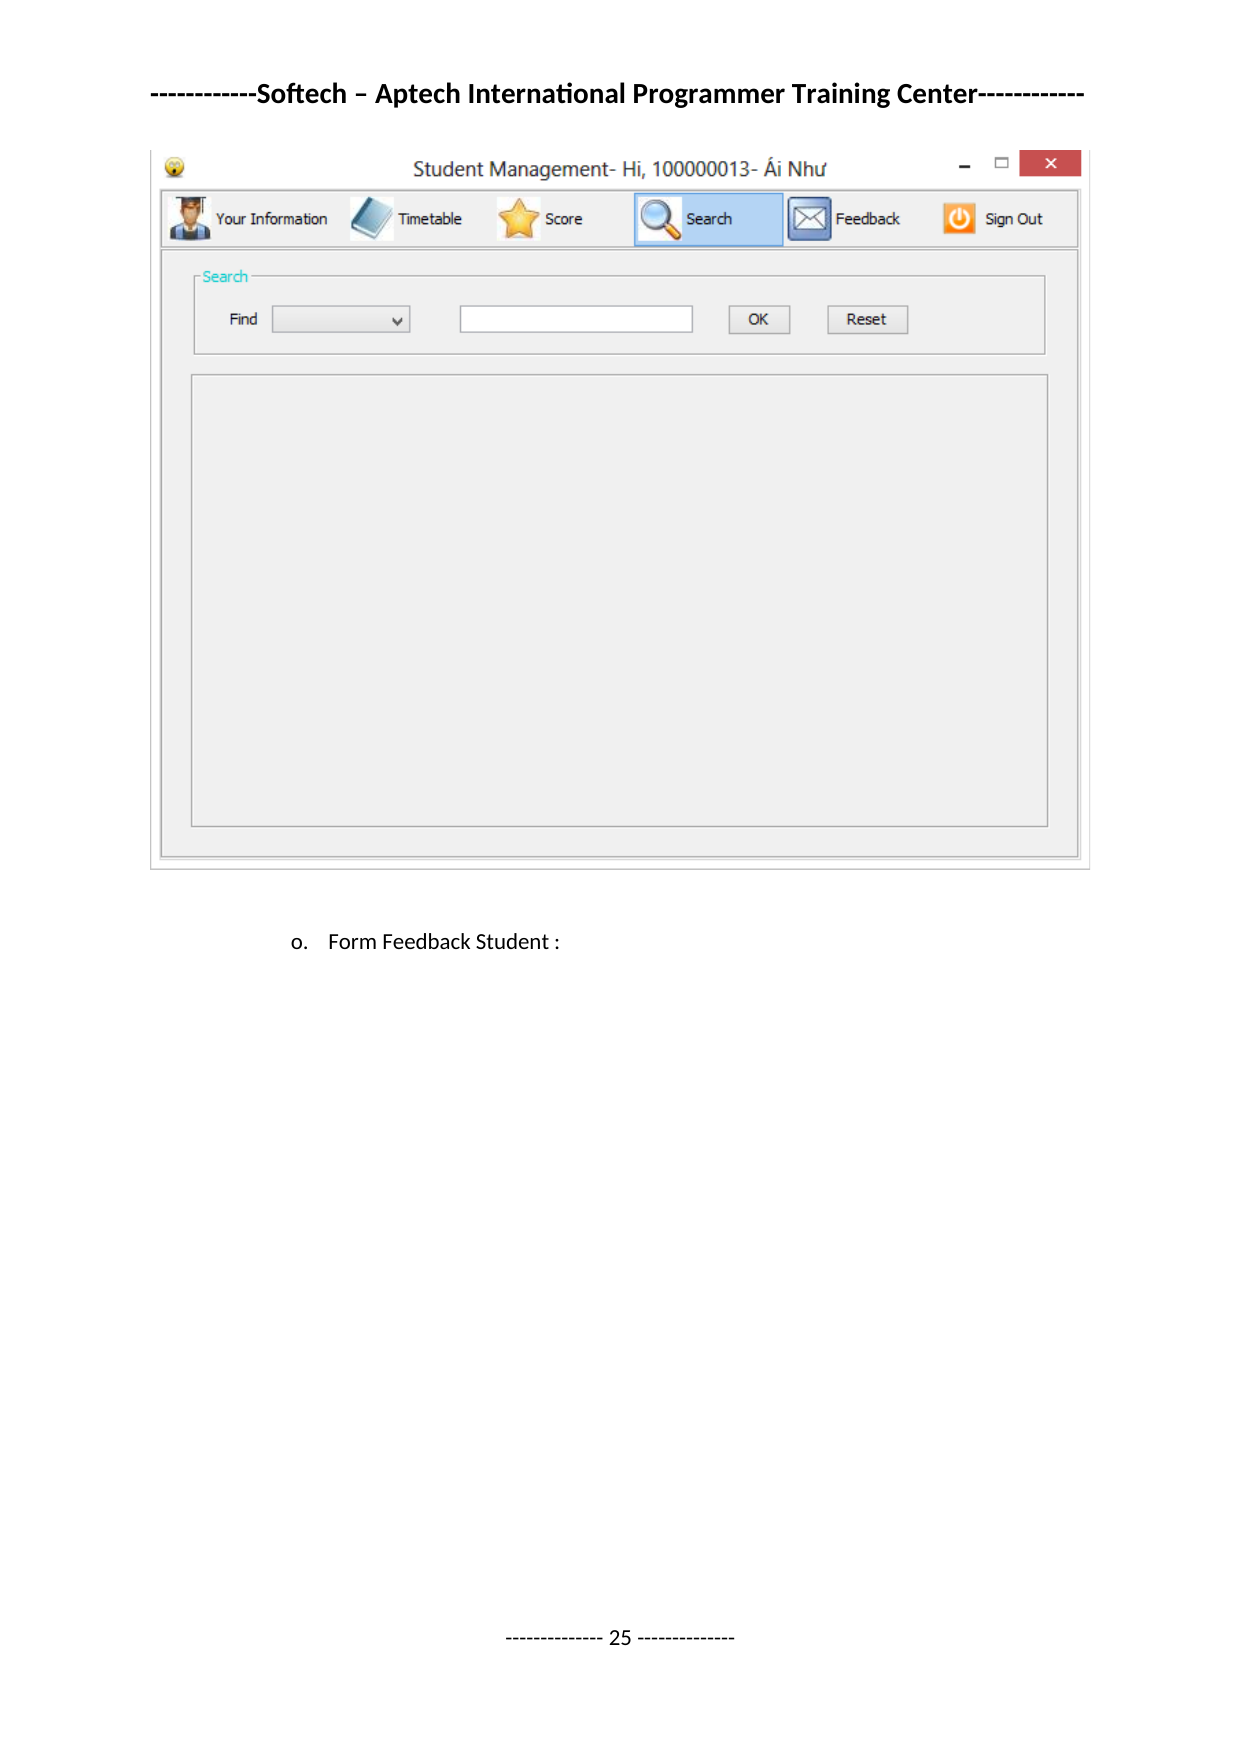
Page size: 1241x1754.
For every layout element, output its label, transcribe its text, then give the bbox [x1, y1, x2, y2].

list Form Feedback Student : [291, 927, 1090, 955]
picture [150, 150, 1091, 870]
